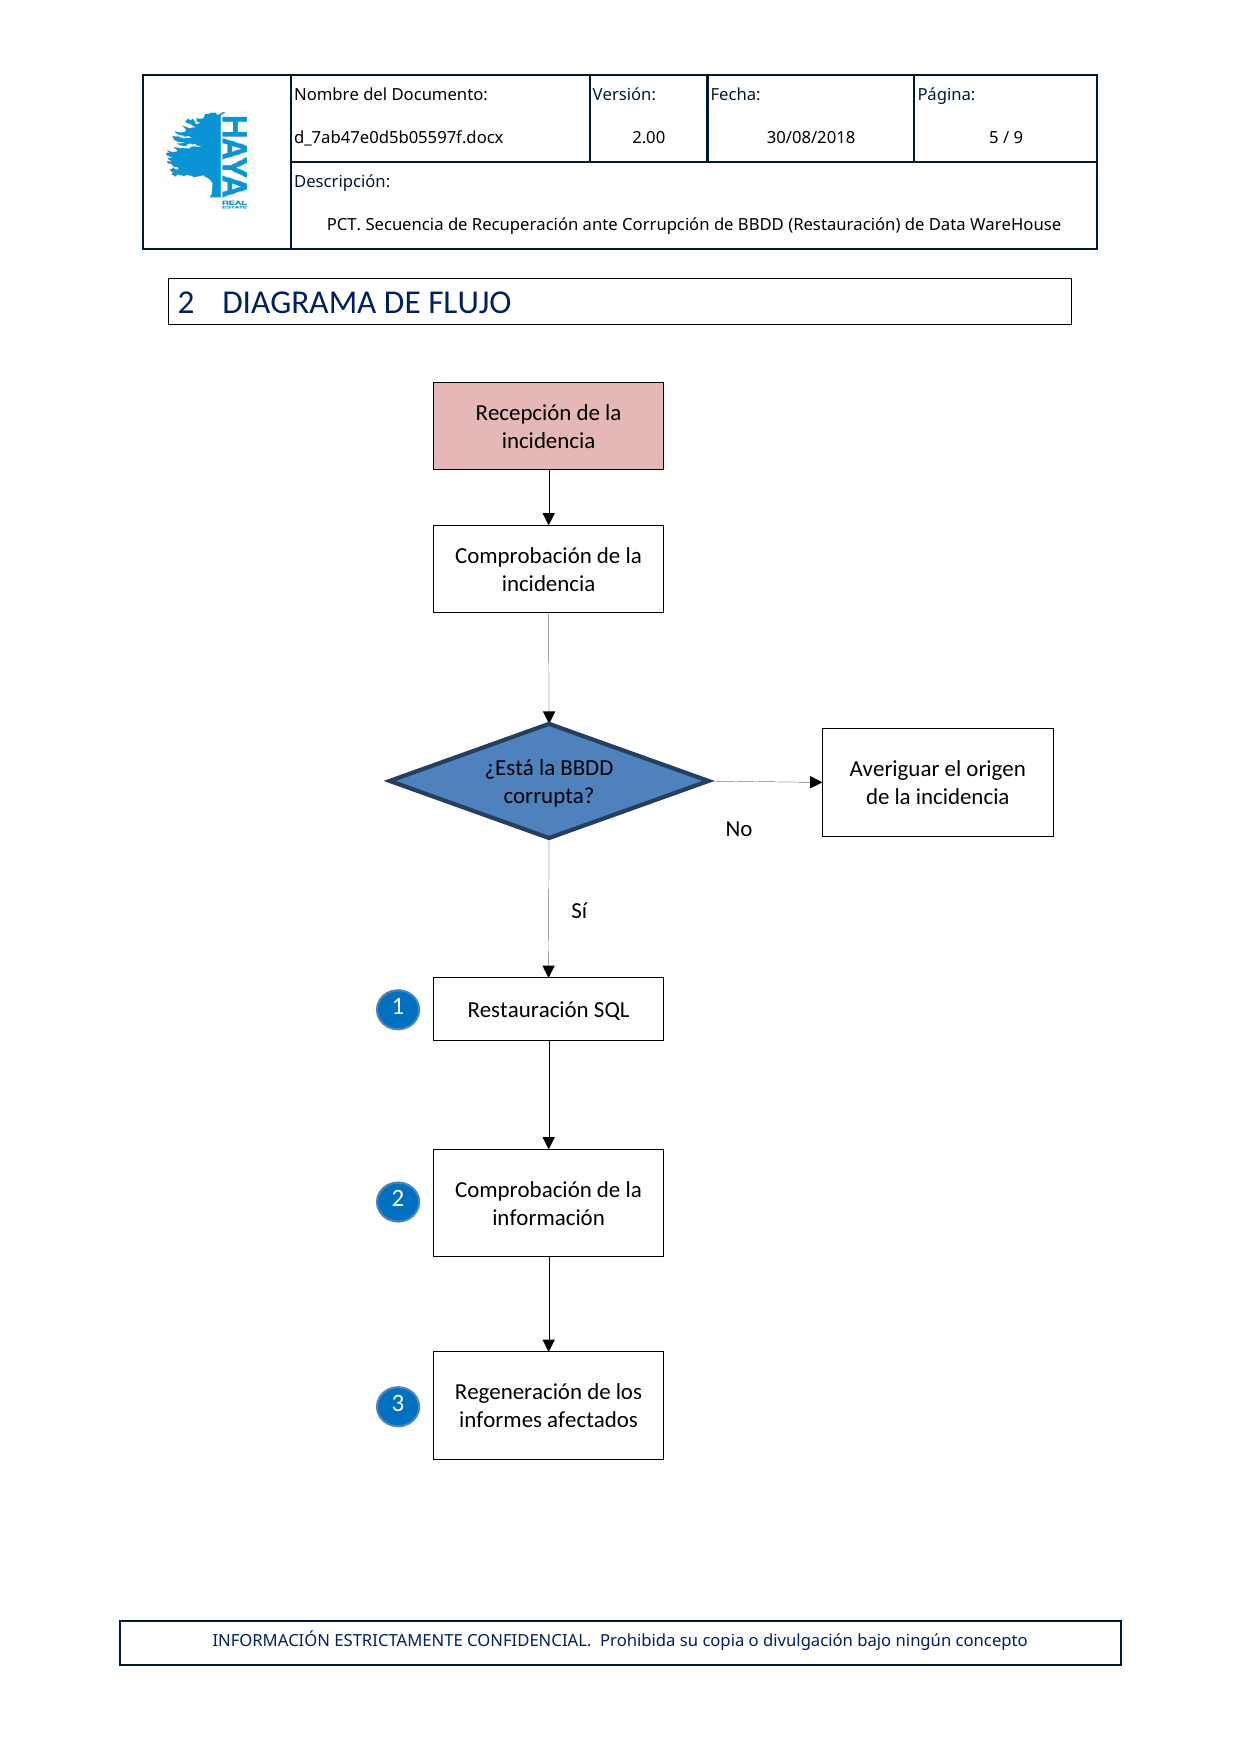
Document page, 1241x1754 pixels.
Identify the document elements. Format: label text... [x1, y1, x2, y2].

text DIAGRAMA DE FLUJO [169, 279, 1071, 324]
picture [162, 106, 266, 212]
